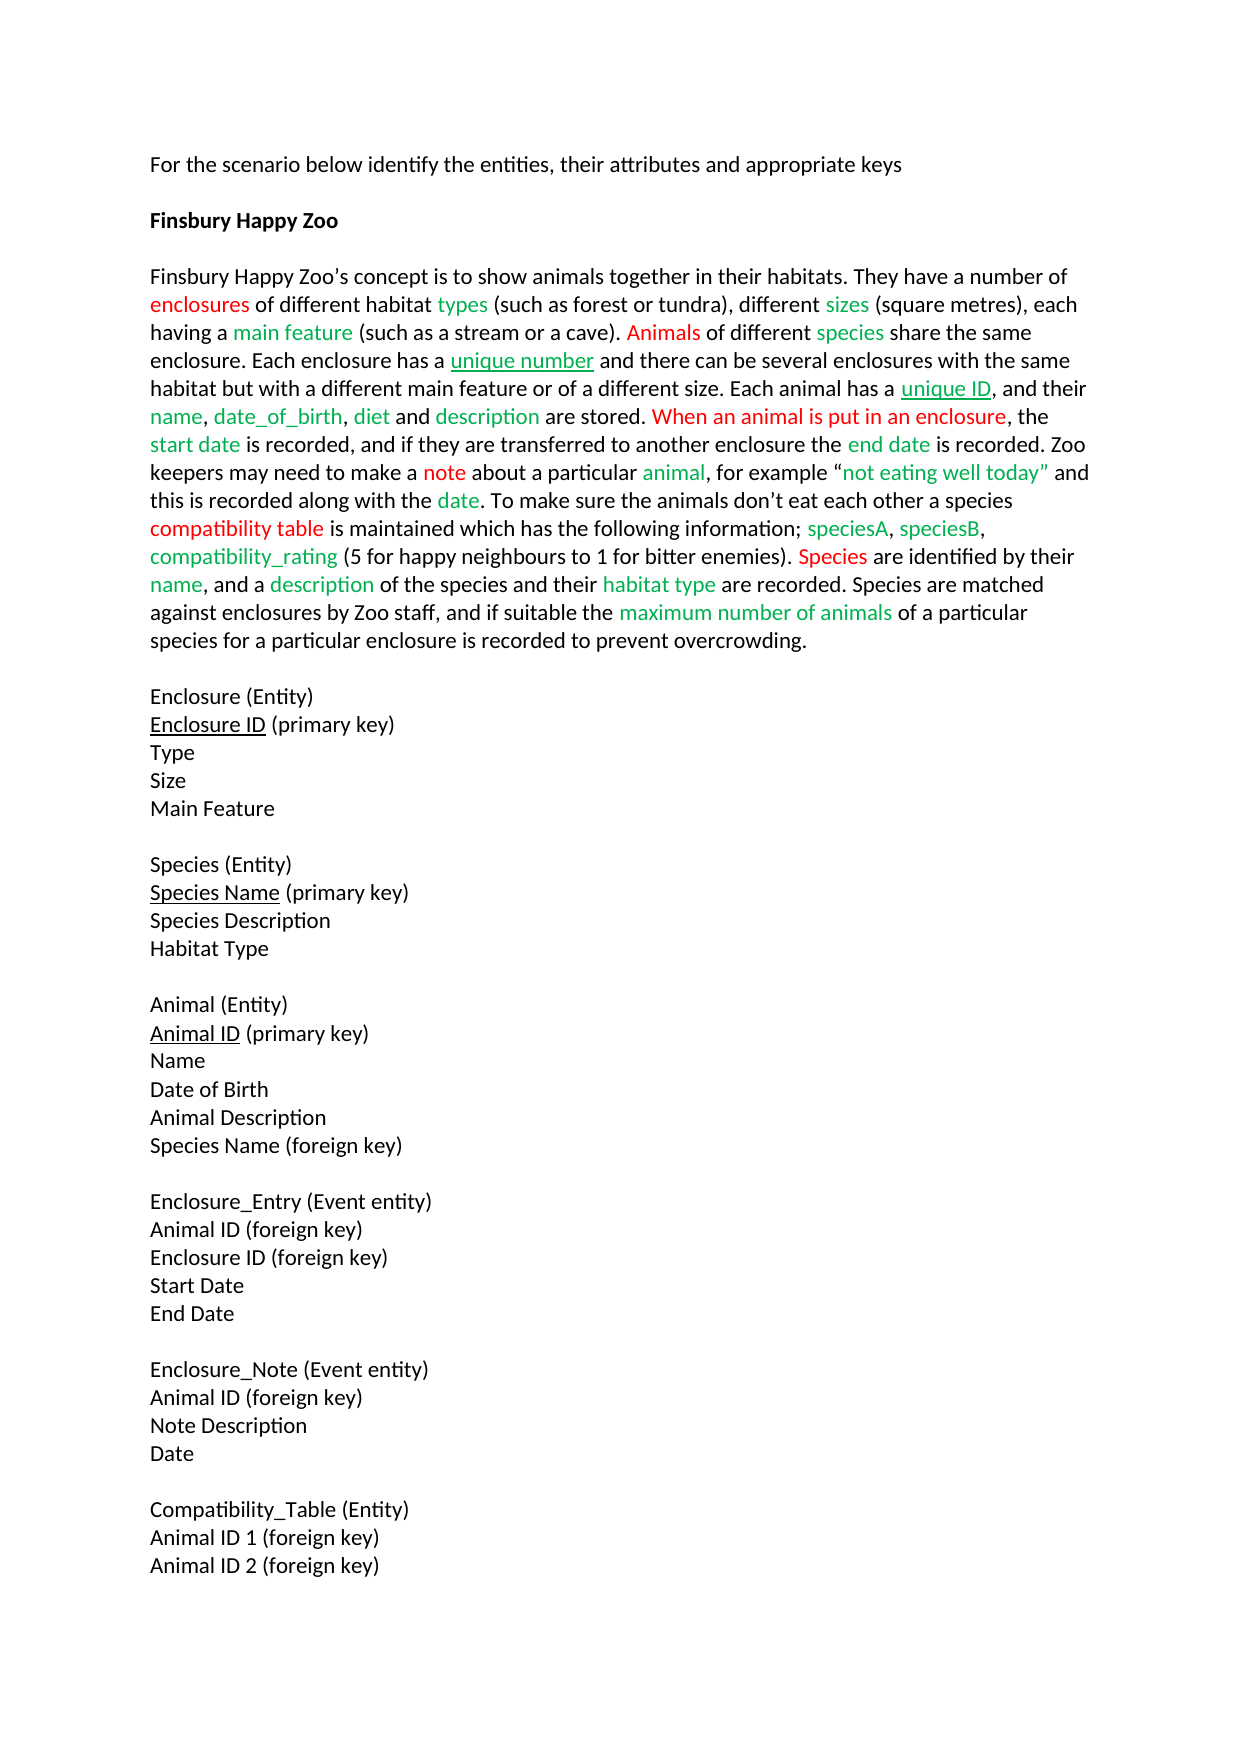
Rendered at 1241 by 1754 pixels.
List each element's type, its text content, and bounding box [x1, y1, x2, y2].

text Finsbury Happy Zoo’s concept is to show animals together in their habitats. They have a number of enclosures of different habitat types (such as forest or tundra), different sizes (square metres), each having a main feature (such as a stream or a cave). Animals of different species share the same enclosure. Each enclosure has a unique number and there can be several enclosures with the same habitat but with a different main feature or of a different size. Each animal has a unique ID, and their name, date_of_birth, diet and description are stored. When an animal is put in an enclosure, the start date is recorded, and if they are transferred to another enclosure the end date is recorded. Zoo keepers may need to make a note about a particular animal, for example “not eating well today” and this is recorded along with the date. To make sure the animals don’t eat each other a species compatibility table is maintained which has the following information; speciesA, speciesB, compatibility_rating (5 for happy neighbours to 1 for bitter enemies). Species are identified by their name, and a description of the species and their habitat type are recorded. Species are matched against enclosures by Zoo staff, and if suitable the maximum number of animals of a particular species for a particular enclosure is recorded to prevent overcrowding. [150, 262, 1090, 654]
text Species Name (primary key) [150, 878, 1090, 907]
text End Date [150, 1299, 1090, 1327]
text Date of Birth [150, 1075, 1090, 1103]
text Species Name (foreign key) [150, 1131, 1090, 1159]
text Compatibility_Table (Entity) [150, 1495, 1090, 1523]
text Start Date [150, 1271, 1090, 1299]
text Enclosure ID (foreign key) [150, 1243, 1090, 1271]
text Date [150, 1439, 1090, 1467]
text Species (Entity) [150, 851, 1090, 878]
text Size [150, 766, 1090, 794]
text Animal ID (foreign key) [150, 1383, 1090, 1411]
text Species Description [150, 907, 1090, 934]
text Main Feature [150, 794, 1090, 822]
text Animal ID 2 (foreign key) [150, 1551, 1090, 1579]
text Enclosure_Entry (Event entity) [150, 1187, 1090, 1215]
text Enclosure (Entity) [150, 682, 1090, 710]
text Animal ID 1 (foreign key) [150, 1523, 1090, 1551]
text Animal ID (primary key) [150, 1019, 1090, 1047]
text Enclosure ID (primary key) [150, 710, 1090, 738]
text Enclosure_Note (Event entity) [150, 1355, 1090, 1383]
text Animal Description [150, 1103, 1090, 1131]
text Habitat Type [150, 934, 1090, 963]
text Name [150, 1047, 1090, 1075]
text Finsbury Happy Zoo [150, 206, 1090, 234]
text Animal (Entity) [150, 991, 1090, 1019]
text Note Description [150, 1411, 1090, 1439]
text Type [150, 738, 1090, 766]
text For the scenario below identify the entities, their attributes and appropriate keys [150, 150, 1090, 178]
text Animal ID (foreign key) [150, 1215, 1090, 1243]
